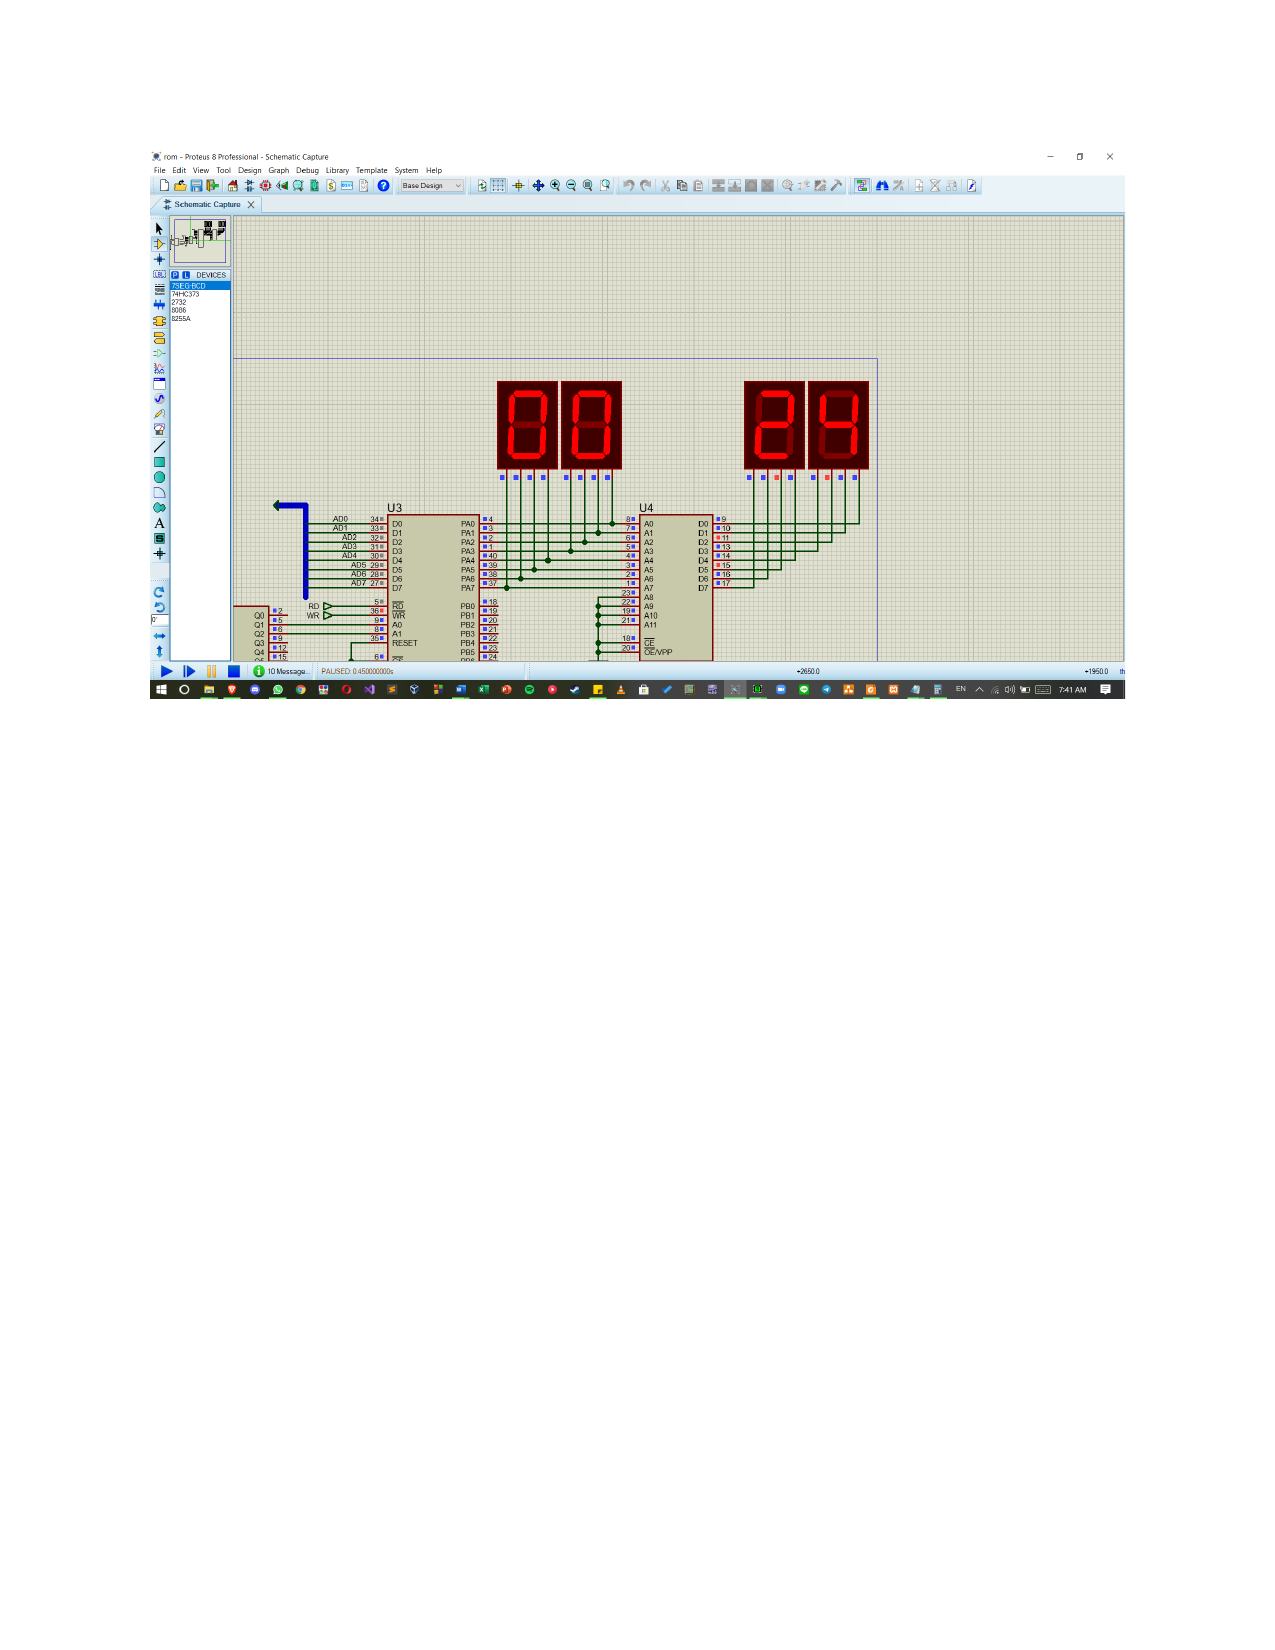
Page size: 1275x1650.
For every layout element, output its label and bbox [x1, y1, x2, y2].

picture [150, 150, 1125, 699]
